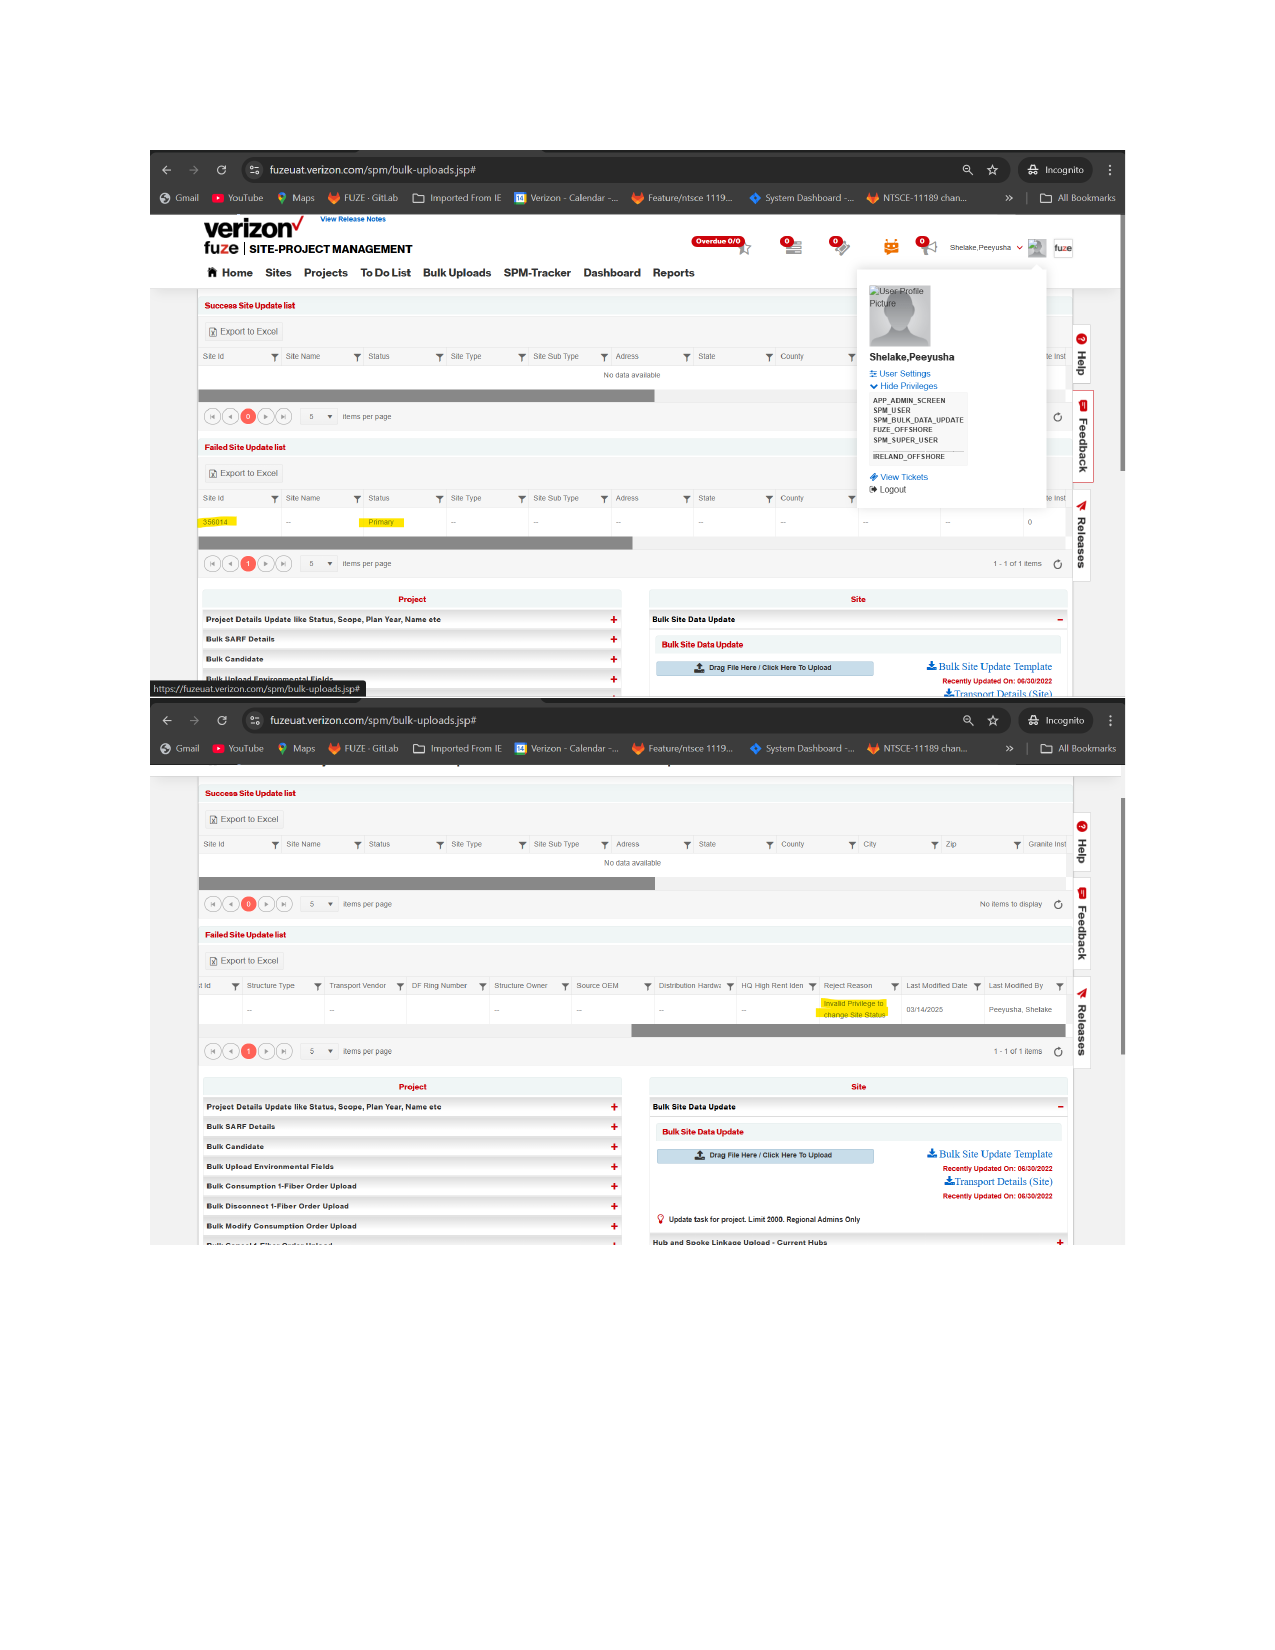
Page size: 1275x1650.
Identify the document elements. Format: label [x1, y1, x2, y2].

picture [150, 150, 1125, 697]
picture [150, 698, 1125, 1245]
